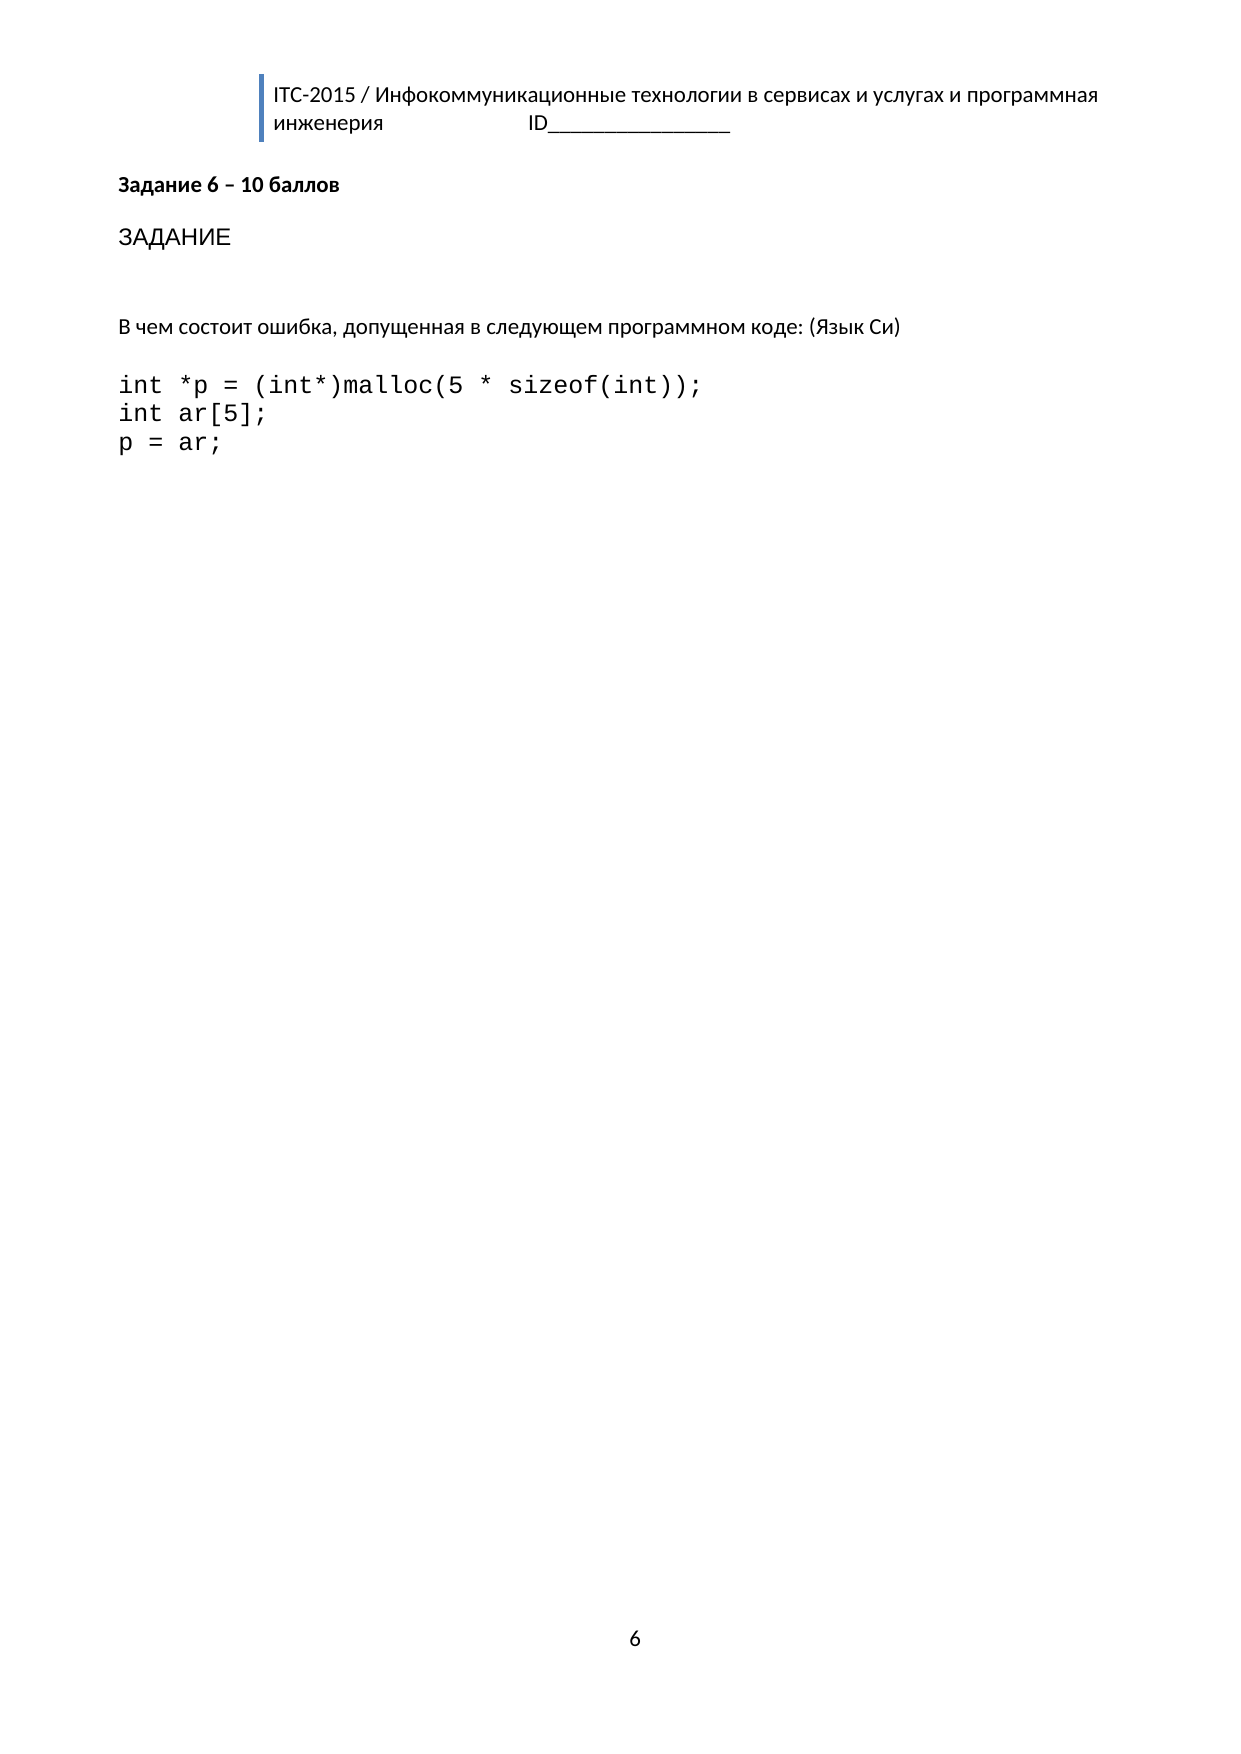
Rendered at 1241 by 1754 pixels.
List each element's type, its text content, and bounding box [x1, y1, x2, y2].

text В чем состоит ошибка, допущенная в следующем программном коде: (Язык Си) int *p = (int*)malloc(5 * sizeof(int)); int ar[5]; p = ar; [118, 312, 1152, 457]
text ЗАДАНИЕ [118, 223, 1152, 251]
text Задание 6 – 10 баллов [118, 170, 1152, 198]
